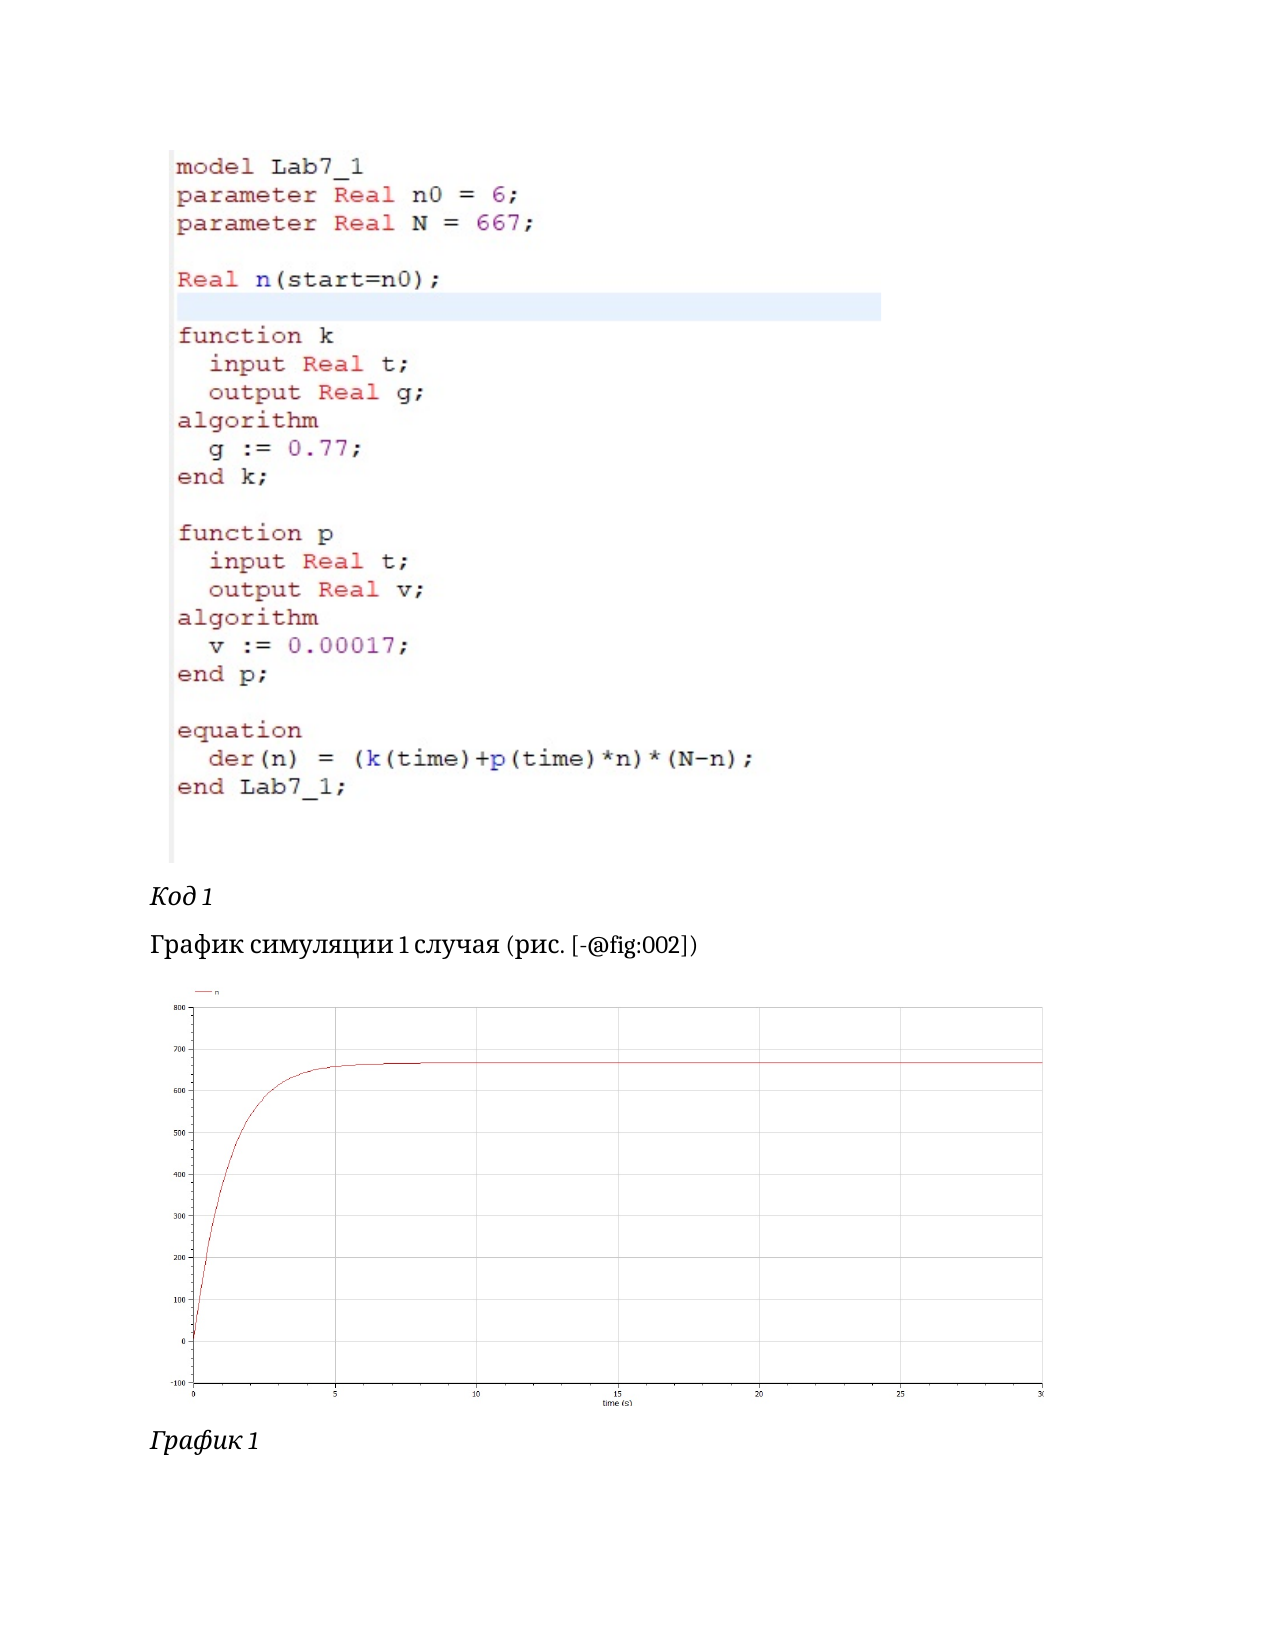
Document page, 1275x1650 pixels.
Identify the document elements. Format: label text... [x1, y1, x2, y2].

text График 1 [150, 1427, 1125, 1455]
text Код 1 [150, 883, 1125, 912]
picture [168, 150, 882, 863]
picture [168, 978, 1044, 1406]
text График симуляции 1 случая (рис. [-@fig:002]) [150, 931, 1125, 959]
